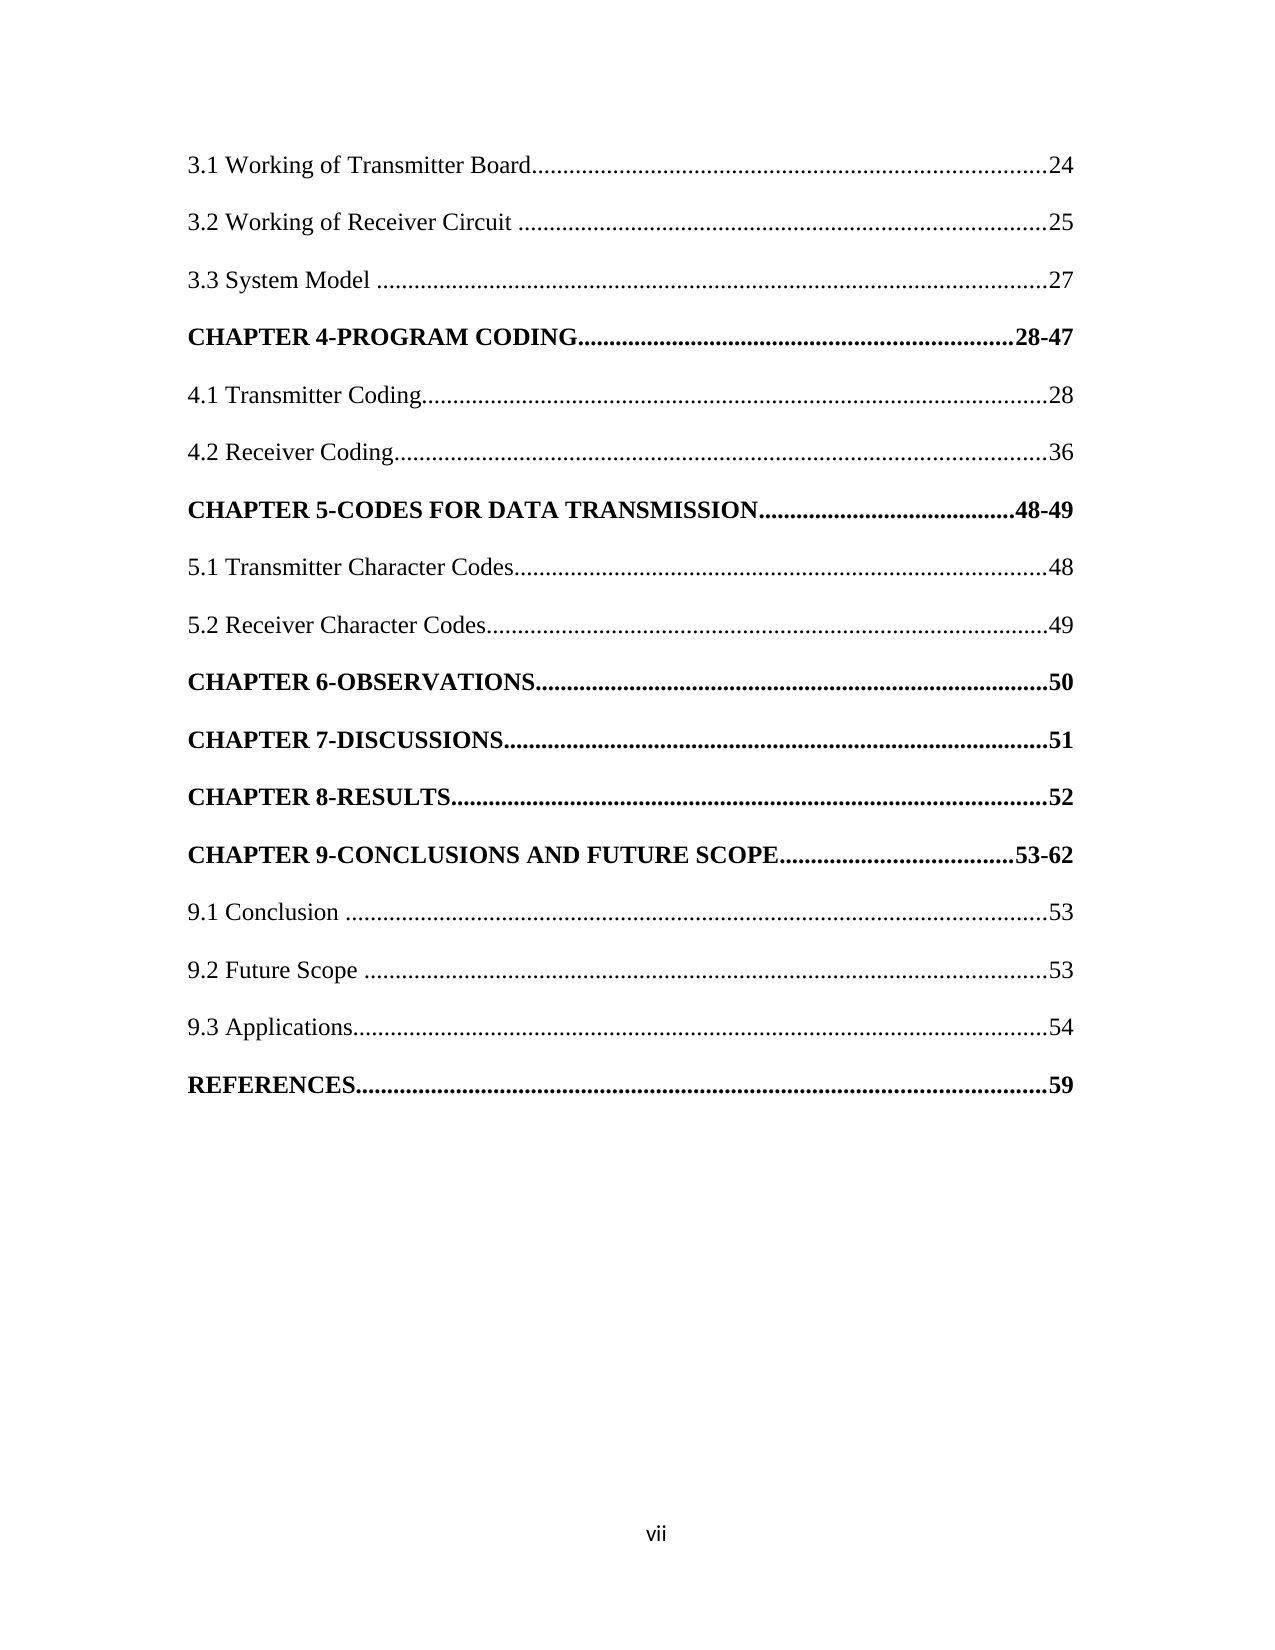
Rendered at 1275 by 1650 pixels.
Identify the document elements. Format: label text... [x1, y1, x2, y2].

text CHAPTER 6-OBSERVATIONS 50 [187, 667, 1076, 696]
text 5.2 Receiver Character Codes 49 [187, 610, 1076, 639]
text 9.1 Conclusion 53 [187, 897, 1076, 926]
text 9.3 Applications 54 [187, 1012, 1076, 1041]
text 4.2 Receiver Coding 36 [187, 437, 1076, 466]
text CHAPTER 7-DISCUSSIONS 51 [187, 725, 1076, 754]
text CHAPTER 5-CODES FOR DATA TRANSMISSION 48-49 [187, 495, 1076, 524]
text CHAPTER 8-RESULTS 52 [187, 782, 1076, 811]
text REFERENCES 59 [187, 1070, 1076, 1099]
text 9.2 Future Scope 53 [187, 955, 1076, 984]
text 4.1 Transmitter Coding 28 [187, 380, 1076, 409]
text CHAPTER 4-PROGRAM CODING 28-47 [187, 322, 1076, 351]
text 3.3 System Model 27 [187, 265, 1076, 294]
text 3.1 Working of Transmitter Board 24 [187, 150, 1076, 179]
text CHAPTER 9-CONCLUSIONS AND FUTURE SCOPE 53-62 [187, 840, 1076, 869]
text 5.1 Transmitter Character Codes 48 [187, 552, 1076, 581]
text 3.2 Working of Receiver Circuit 25 [187, 207, 1076, 236]
